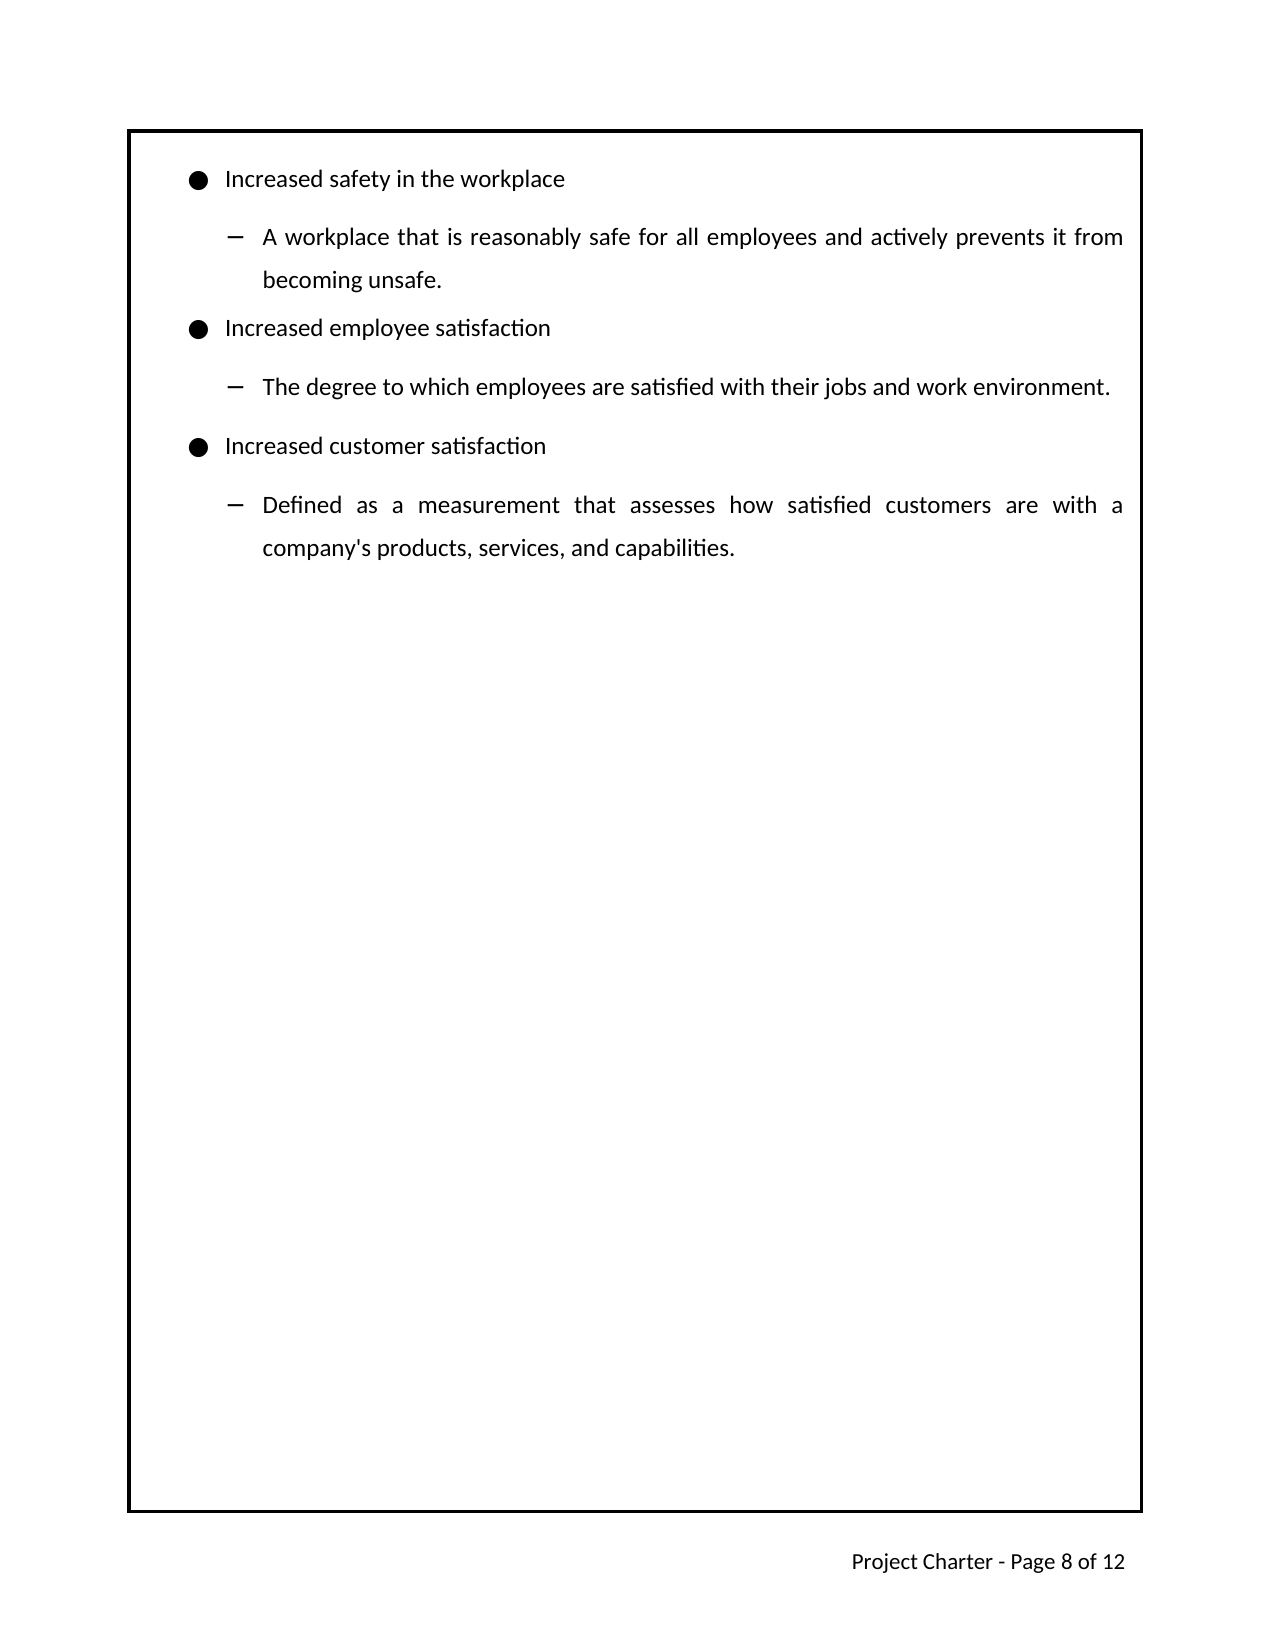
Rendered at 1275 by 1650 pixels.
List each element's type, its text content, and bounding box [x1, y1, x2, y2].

list The degree to which employees are satisfied with their jobs and work environment. [225, 358, 1125, 410]
list Defined as a measurement that assesses how satisfied customers are with a company's products, services, and capabilities. [225, 476, 1125, 562]
list Increased employee satisfaction [187, 299, 1125, 351]
list A workplace that is reasonably safe for all employees and actively prevents it from becoming unsafe. [225, 209, 1125, 295]
list Increased safety in the workplace [187, 150, 1125, 201]
list Increased customer satisfaction [187, 417, 1125, 468]
